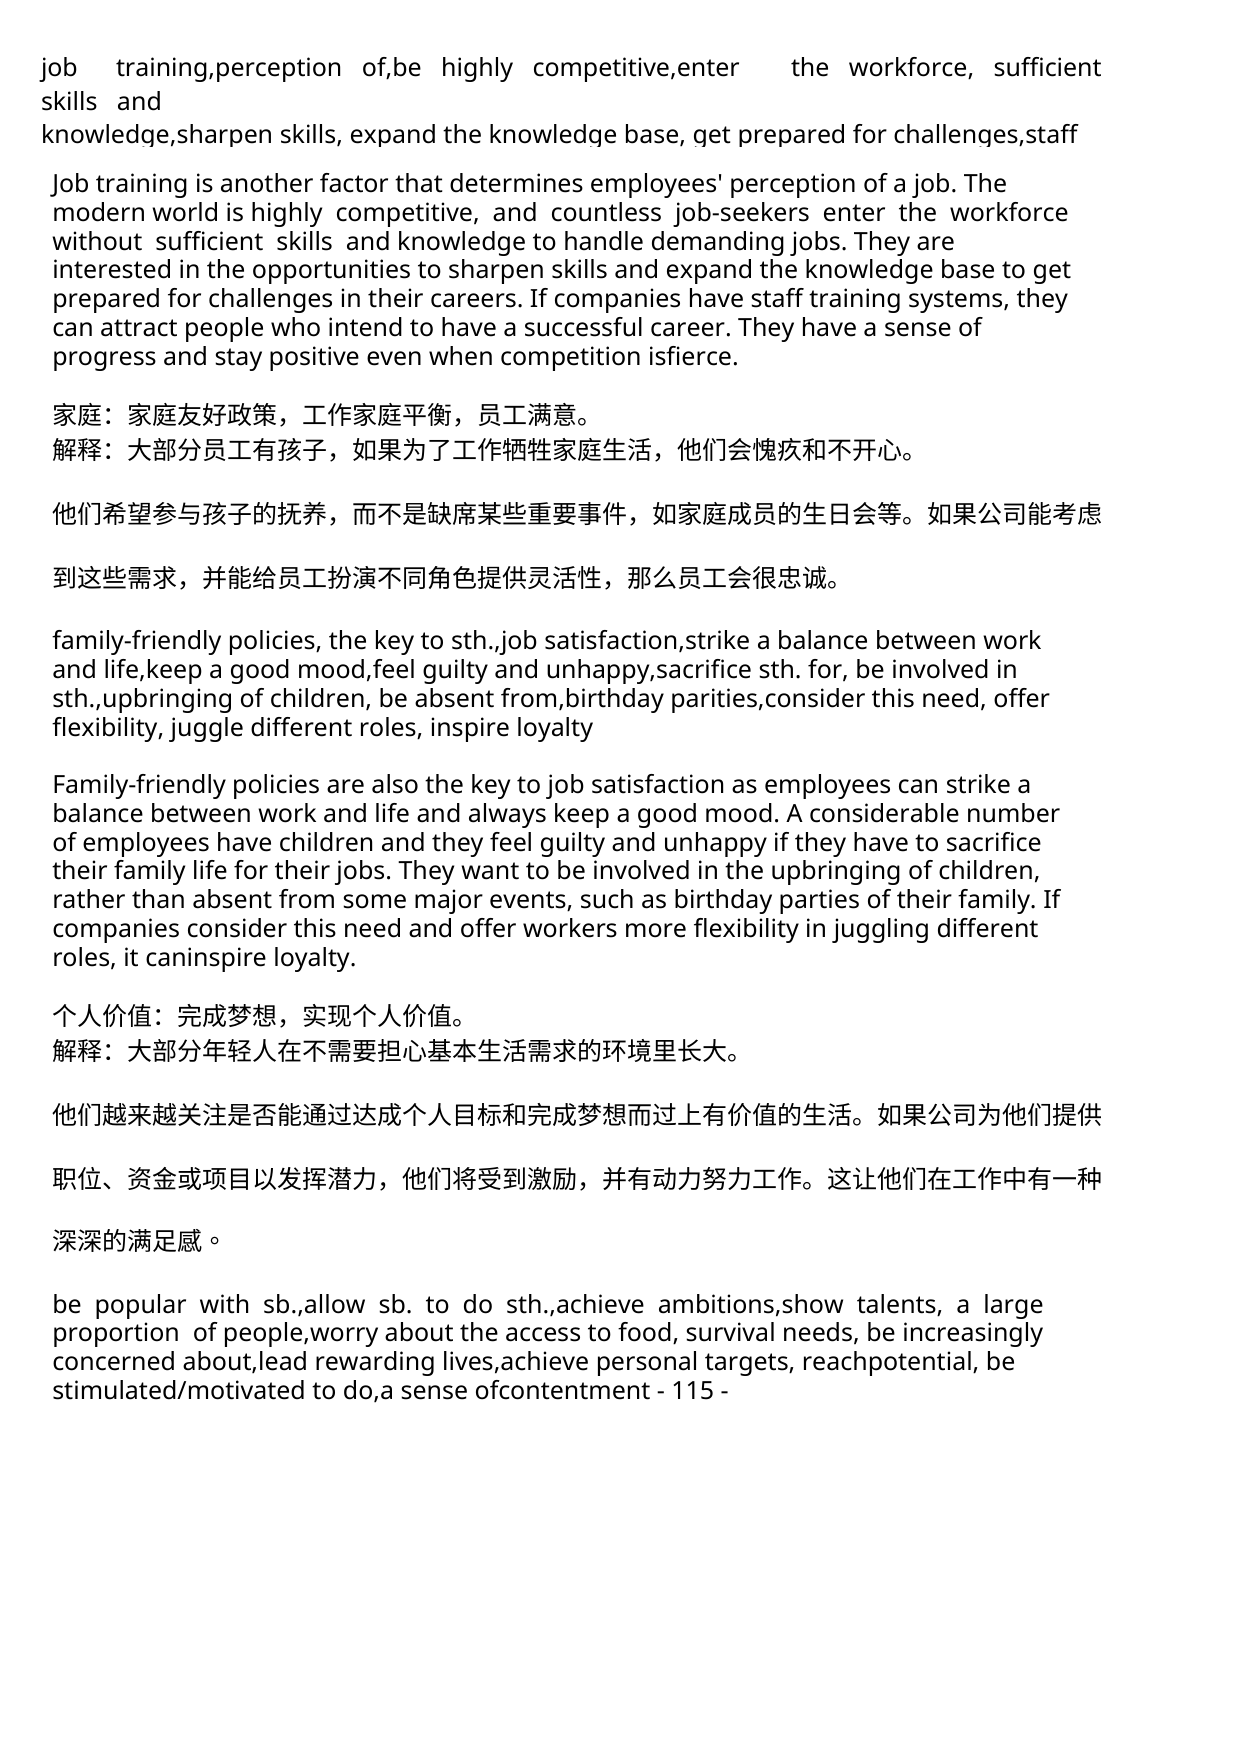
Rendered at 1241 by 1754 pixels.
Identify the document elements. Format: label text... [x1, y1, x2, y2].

table_header job training,perception of,be highly competitive,enter the workforce, sufficient skills and knowledge,sharpen skills, expand the knowledge base, get prepared for challenges,staff training system, attractpeople, intend to dosth.,a sense of progress,fierce competition,stay positive [41, 44, 1122, 147]
text be popular with sb.,allow sb. to do sth.,achieve ambitions,show talents, a large proportion of people,worry about the access to food, survival needs, be increasingly concerned about,lead rewarding lives,achieve personal targets, reachpotential, be stimulated/motivated to do,a sense ofcontentment - 115 - [52, 1290, 1087, 1405]
text 深深的满足感。 [52, 1230, 1132, 1256]
text 到这些需求，并能给员工扮演不同角色提供灵活性，那么员工会很忠诚。 [52, 565, 1132, 593]
text 个人价值：完成梦想，实现个人价值。 [52, 1003, 1132, 1031]
text 他们越来越关注是否能通过达成个人目标和完成梦想而过上有价值的生活。如果公司为他们提供 [52, 1102, 1132, 1130]
text 他们希望参与孩子的抚养，而不是缺席某些重要事件，如家庭成员的生日会等。如果公司能考虑 [52, 501, 1132, 529]
text 解释：大部分年轻人在不需要担心基本生活需求的环境里长大。 [52, 1038, 1132, 1066]
text 职位、资金或项目以发挥潜力，他们将受到激励，并有动力努力工作。这让他们在工作中有一种 [52, 1166, 1132, 1194]
text 解释：大部分员工有孩子，如果为了工作牺牲家庭生活，他们会愧疚和不开心。 [52, 437, 1132, 465]
text Job training is another factor that determines employees' perception of a job. The modern world is highly competitive, and countless job-seekers enter the workforce without sufficient skills and knowledge to handle demanding jobs. They are interested in the opportunities to sharpen skills and expand the knowledge base to get prepared for challenges in their careers. If companies have staff training systems, they can attract people who intend to have a successful career. They have a sense of progress and stay positive even when competition isfierce. [52, 169, 1072, 371]
text Family-friendly policies are also the key to job satisfaction as employees can strike a balance between work and life and always keep a good mood. A considerable number of employees have children and they feel guilty and unhappy if they have to sacrifice their family life for their jobs. They want to be involved in the upbringing of children, rather than absent from some major events, such as birthday parties of their family. If companies consider this need and offer workers more flexibility in juggling different roles, it caninspire loyalty. [52, 771, 1087, 972]
text 家庭：家庭友好政策，工作家庭平衡，员工满意。 [52, 402, 1132, 430]
text family-friendly policies, the key to sth.,job satisfaction,strike a balance between work and life,keep a good mood,feel guilty and unhappy,sacrifice sth. for, be involved in sth.,upbringing of children, be absent from,birthday parities,consider this need, offer flexibility, juggle different roles, inspire loyalty [52, 627, 1087, 742]
